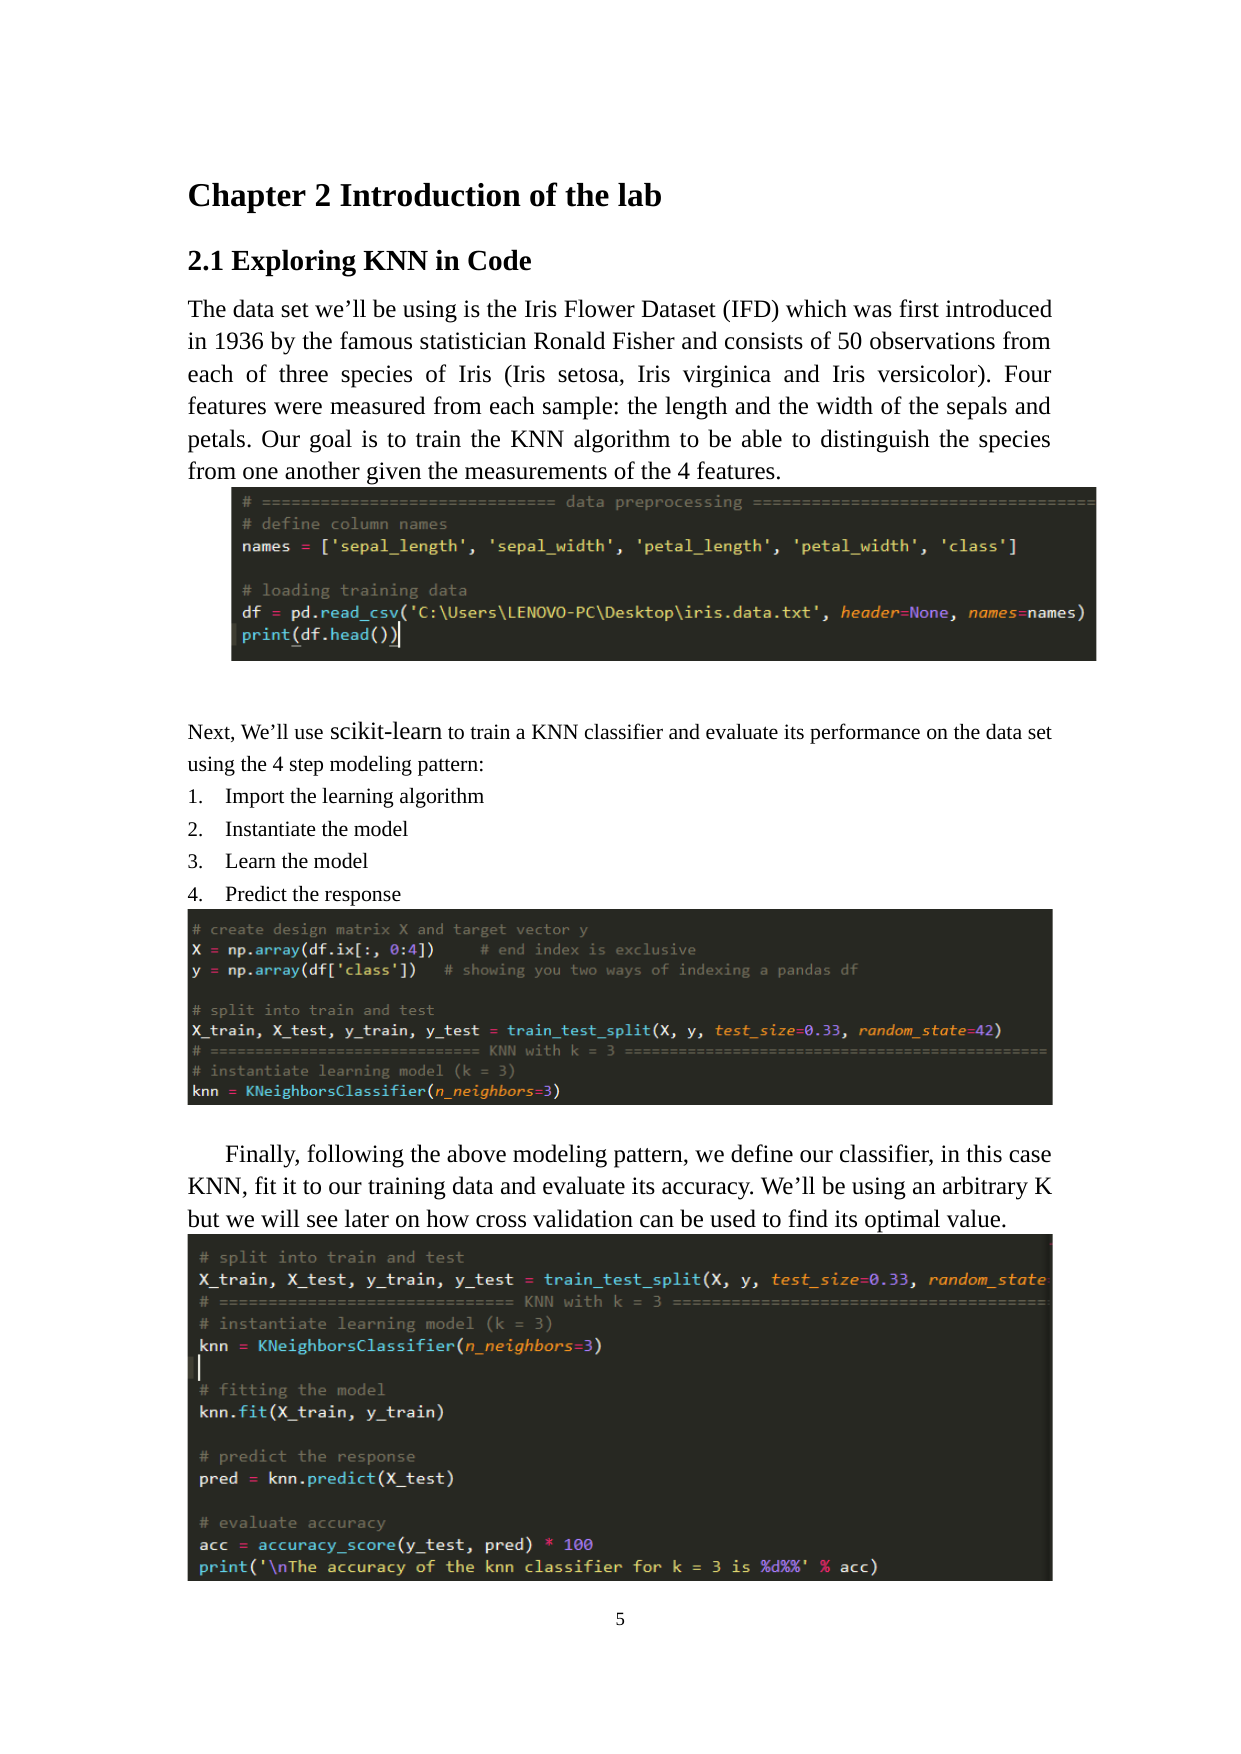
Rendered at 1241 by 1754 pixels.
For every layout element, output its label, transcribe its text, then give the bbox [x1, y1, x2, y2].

list Import the learning algorithm [187, 779, 1053, 812]
picture [231, 487, 1097, 661]
picture [187, 909, 1053, 1105]
list Predict the response [187, 877, 1053, 909]
list Instantiate the model [187, 812, 1053, 844]
list Learn the model [187, 844, 1053, 877]
picture [187, 1234, 1053, 1581]
text Next, We’ll use scikit-learn to train a KNN classifier and evaluate its performance on the data set using the 4 step modeling pattern: [187, 714, 1053, 779]
text Chapter 2 Introduction of the lab [187, 162, 1053, 227]
text Finally, following the above modeling pattern, we define our classifier, in this case KNN, fit it to our training data and evaluate its accuracy. We’ll be using an arbitrary K but we will see later on how cross validation can be used to find its optimal value. [187, 1137, 1053, 1234]
text 2.1 Exploring KNN in Code [187, 227, 1053, 292]
text The data set we’ll be using is the Iris Flower Dataset (IFD) which was first introduced in 1936 by the famous statistician Ronald Fisher and consists of 50 observations from each of three species of Iris (Iris setosa, Iris virginica and Iris versicolor). Four features were measured from each sample: the length and the width of the sepals and petals. Our goal is to train the KNN algorithm to be able to distinguish the species from one another given the measurements of the 4 features. [187, 292, 1053, 487]
